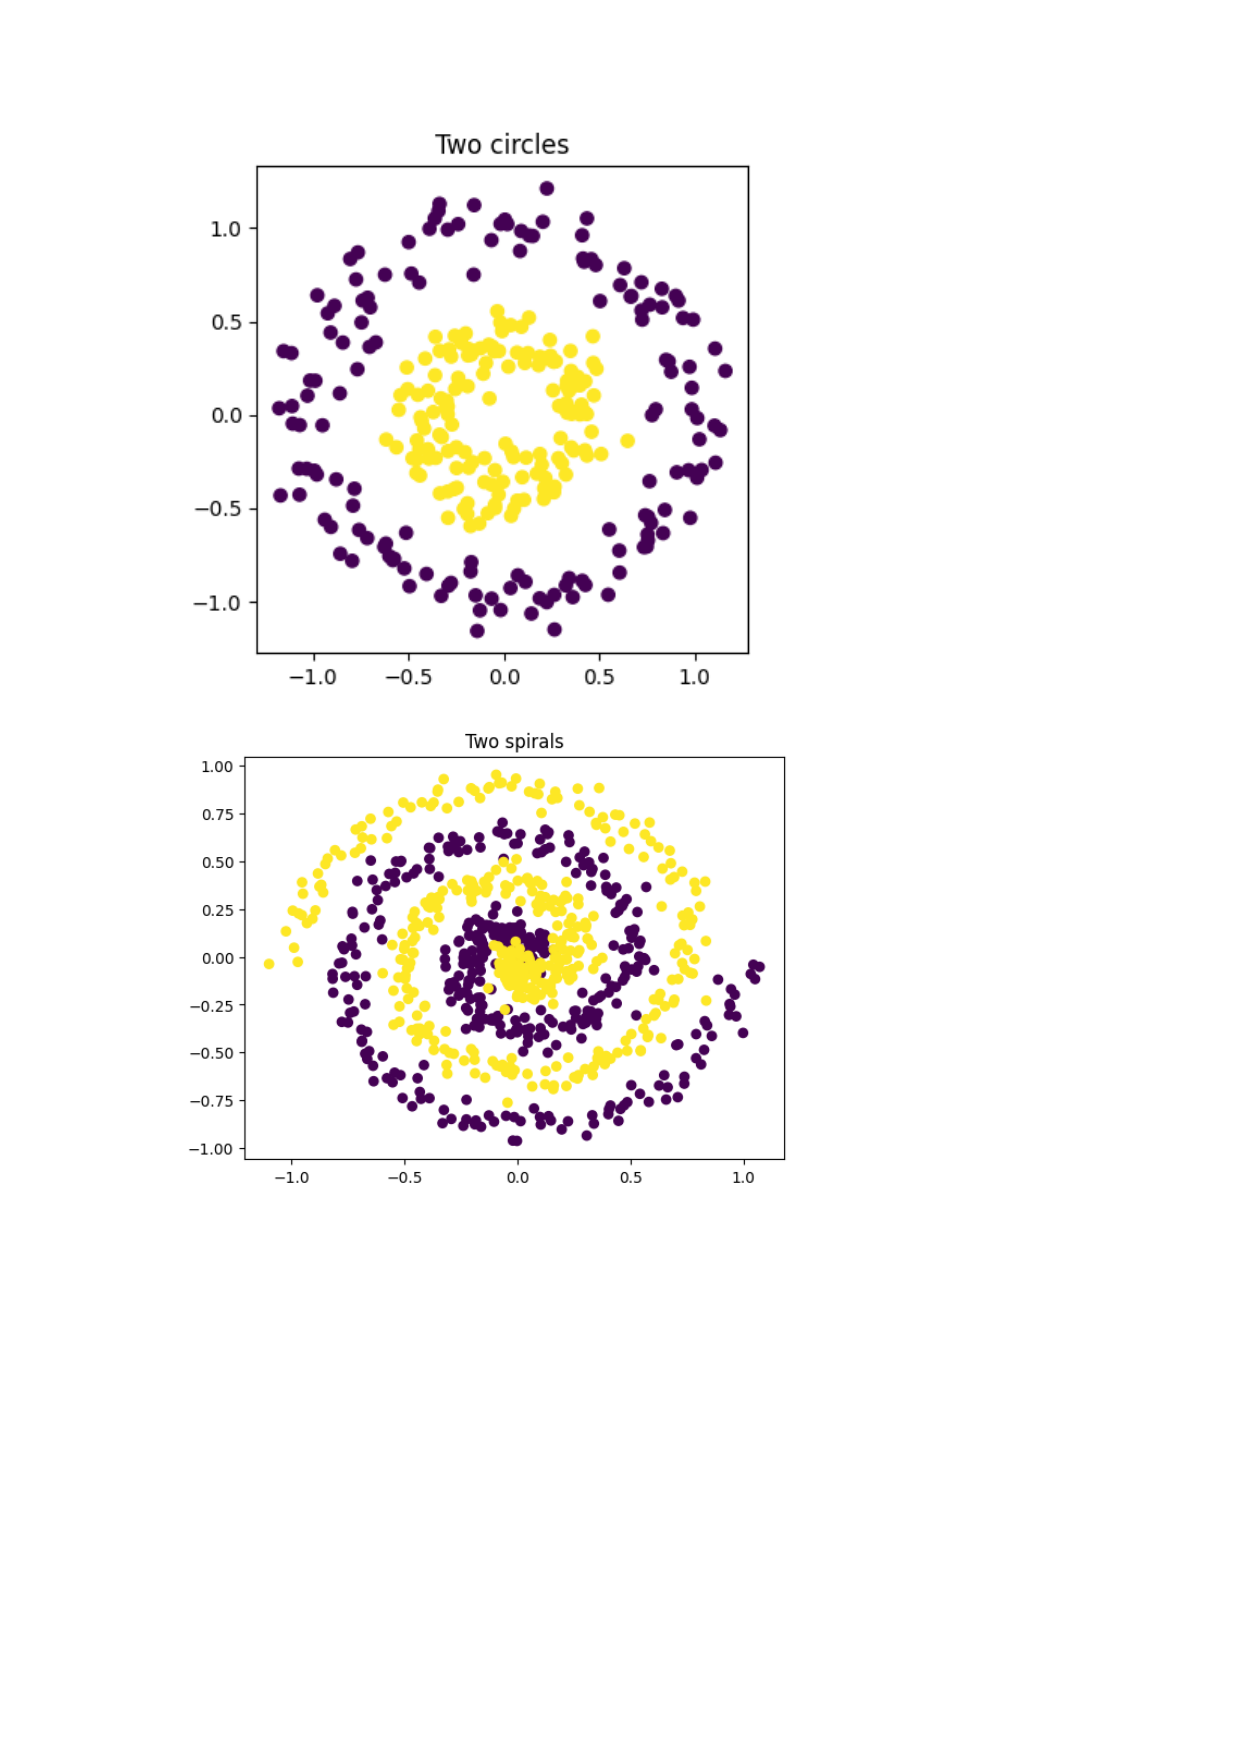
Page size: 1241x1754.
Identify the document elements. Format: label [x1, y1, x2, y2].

picture [177, 118, 763, 704]
picture [177, 722, 795, 1196]
